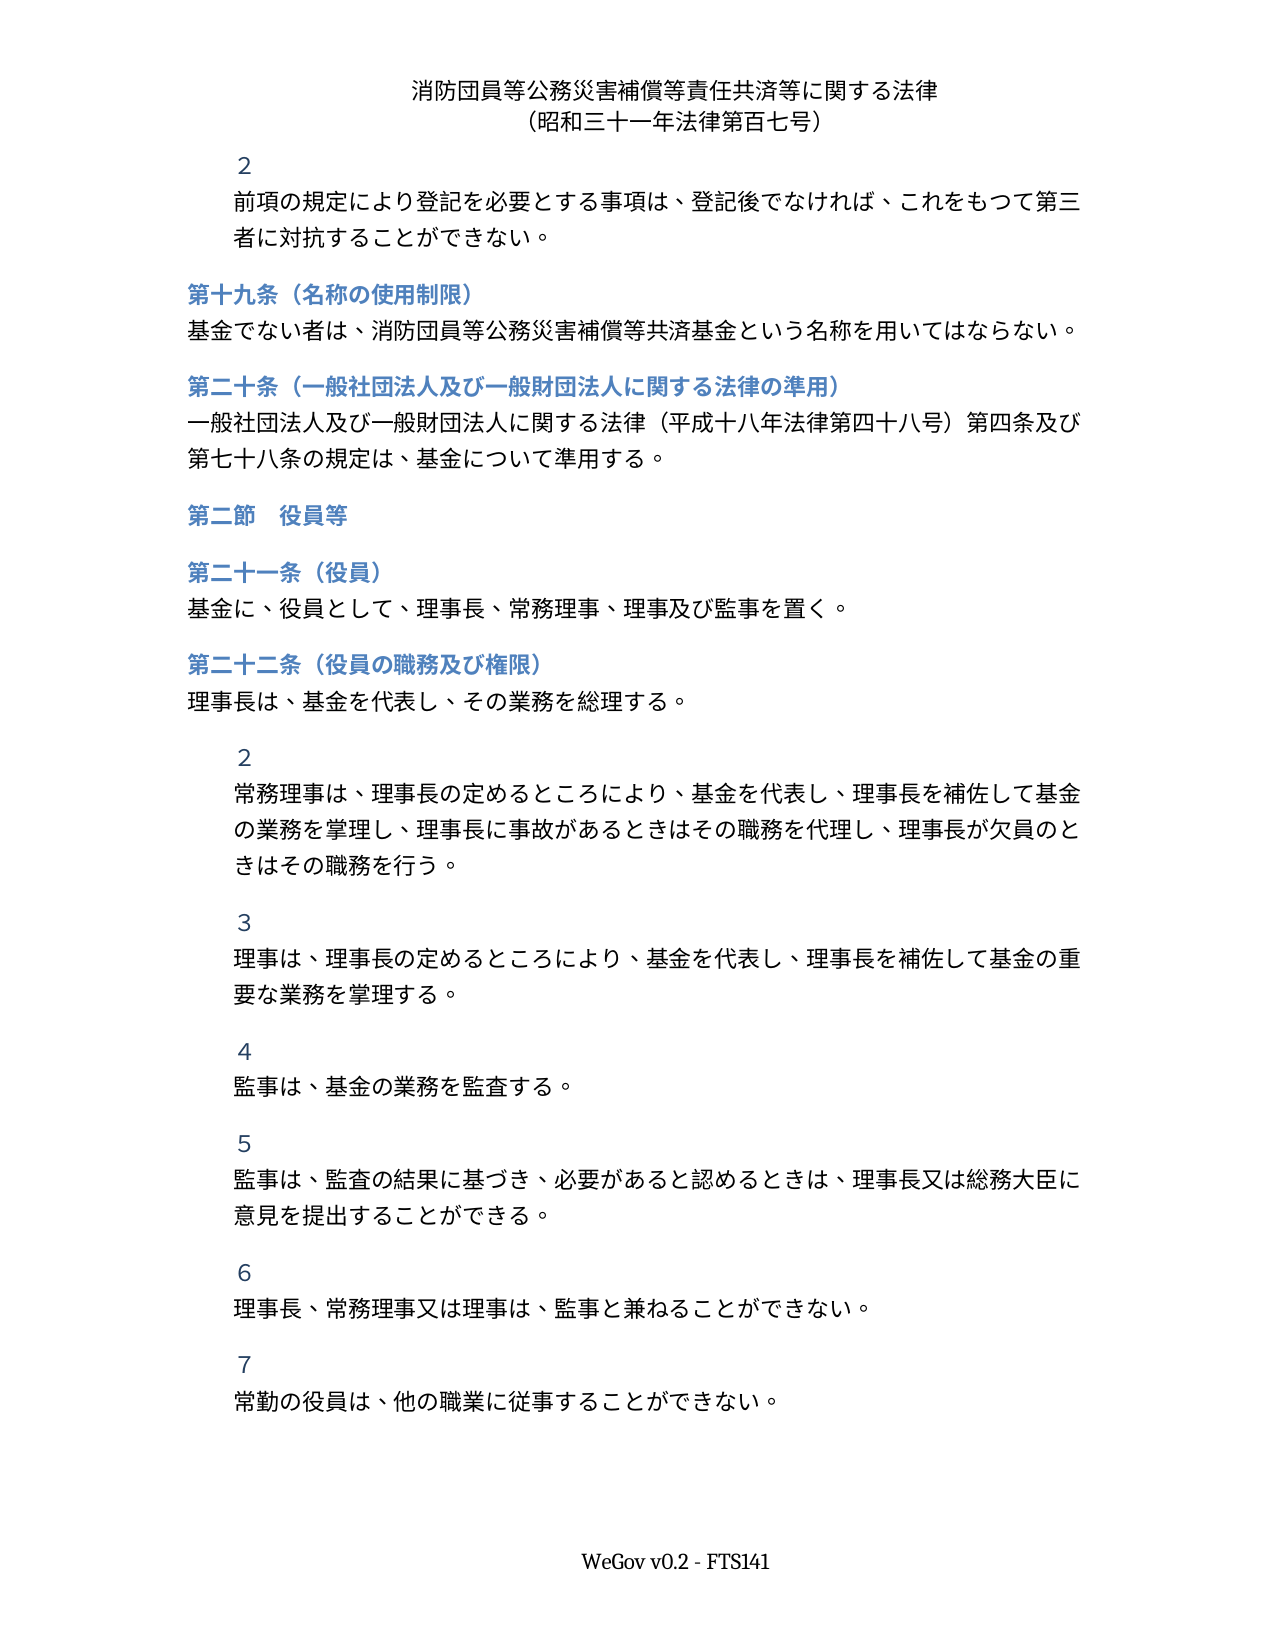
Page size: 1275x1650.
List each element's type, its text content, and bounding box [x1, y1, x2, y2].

subtitle ４ [233, 1035, 1087, 1067]
text 理事長は、基金を代表し、その業務を総理する。 [187, 685, 1087, 717]
subtitle ７ [233, 1349, 1087, 1381]
text 一般社団法人及び一般財団法人に関する法律（平成十八年法律第四十八号）第四条及び第七十八条の規定は、基金について準用する。 [187, 407, 1087, 474]
text 監事は、監査の結果に基づき、必要があると認めるときは、理事長又は総務大臣に意見を提出することができる。 [233, 1164, 1087, 1231]
text 監事は、基金の業務を監査する。 [233, 1071, 1087, 1103]
subtitle ５ [233, 1128, 1087, 1159]
subtitle ３ [233, 907, 1087, 938]
text 理事は、理事長の定めるところにより、基金を代表し、理事長を補佐して基金の重要な業務を掌理する。 [233, 943, 1087, 1010]
text 常勤の役員は、他の職業に従事することができない。 [233, 1385, 1087, 1417]
subtitle ２ [233, 150, 1087, 181]
subtitle ２ [233, 742, 1087, 773]
subtitle 第二十二条（役員の職務及び権限） [187, 649, 1087, 681]
text 常務理事は、理事長の定めるところにより、基金を代表し、理事長を補佐して基金の業務を掌理し、理事長に事故があるときはその職務を代理し、理事長が欠員のときはその職務を行う。 [233, 778, 1087, 881]
text 基金でない者は、消防団員等公務災害補償等共済基金という名称を用いてはならない。 [187, 314, 1087, 346]
text 前項の規定により登記を必要とする事項は、登記後でなければ、これをもつて第三者に対抗することができない。 [233, 186, 1087, 253]
subtitle 第二節 役員等 [187, 500, 1087, 531]
text 理事長、常務理事又は理事は、監事と兼ねることができない。 [233, 1293, 1087, 1324]
subtitle 第二十条（一般社団法人及び一般財団法人に関する法律の準用） [187, 371, 1087, 403]
subtitle ６ [233, 1257, 1087, 1288]
subtitle 第十九条（名称の使用制限） [187, 279, 1087, 310]
subtitle 第二十一条（役員） [187, 557, 1087, 588]
text 基金に、役員として、理事長、常務理事、理事及び監事を置く。 [187, 593, 1087, 624]
